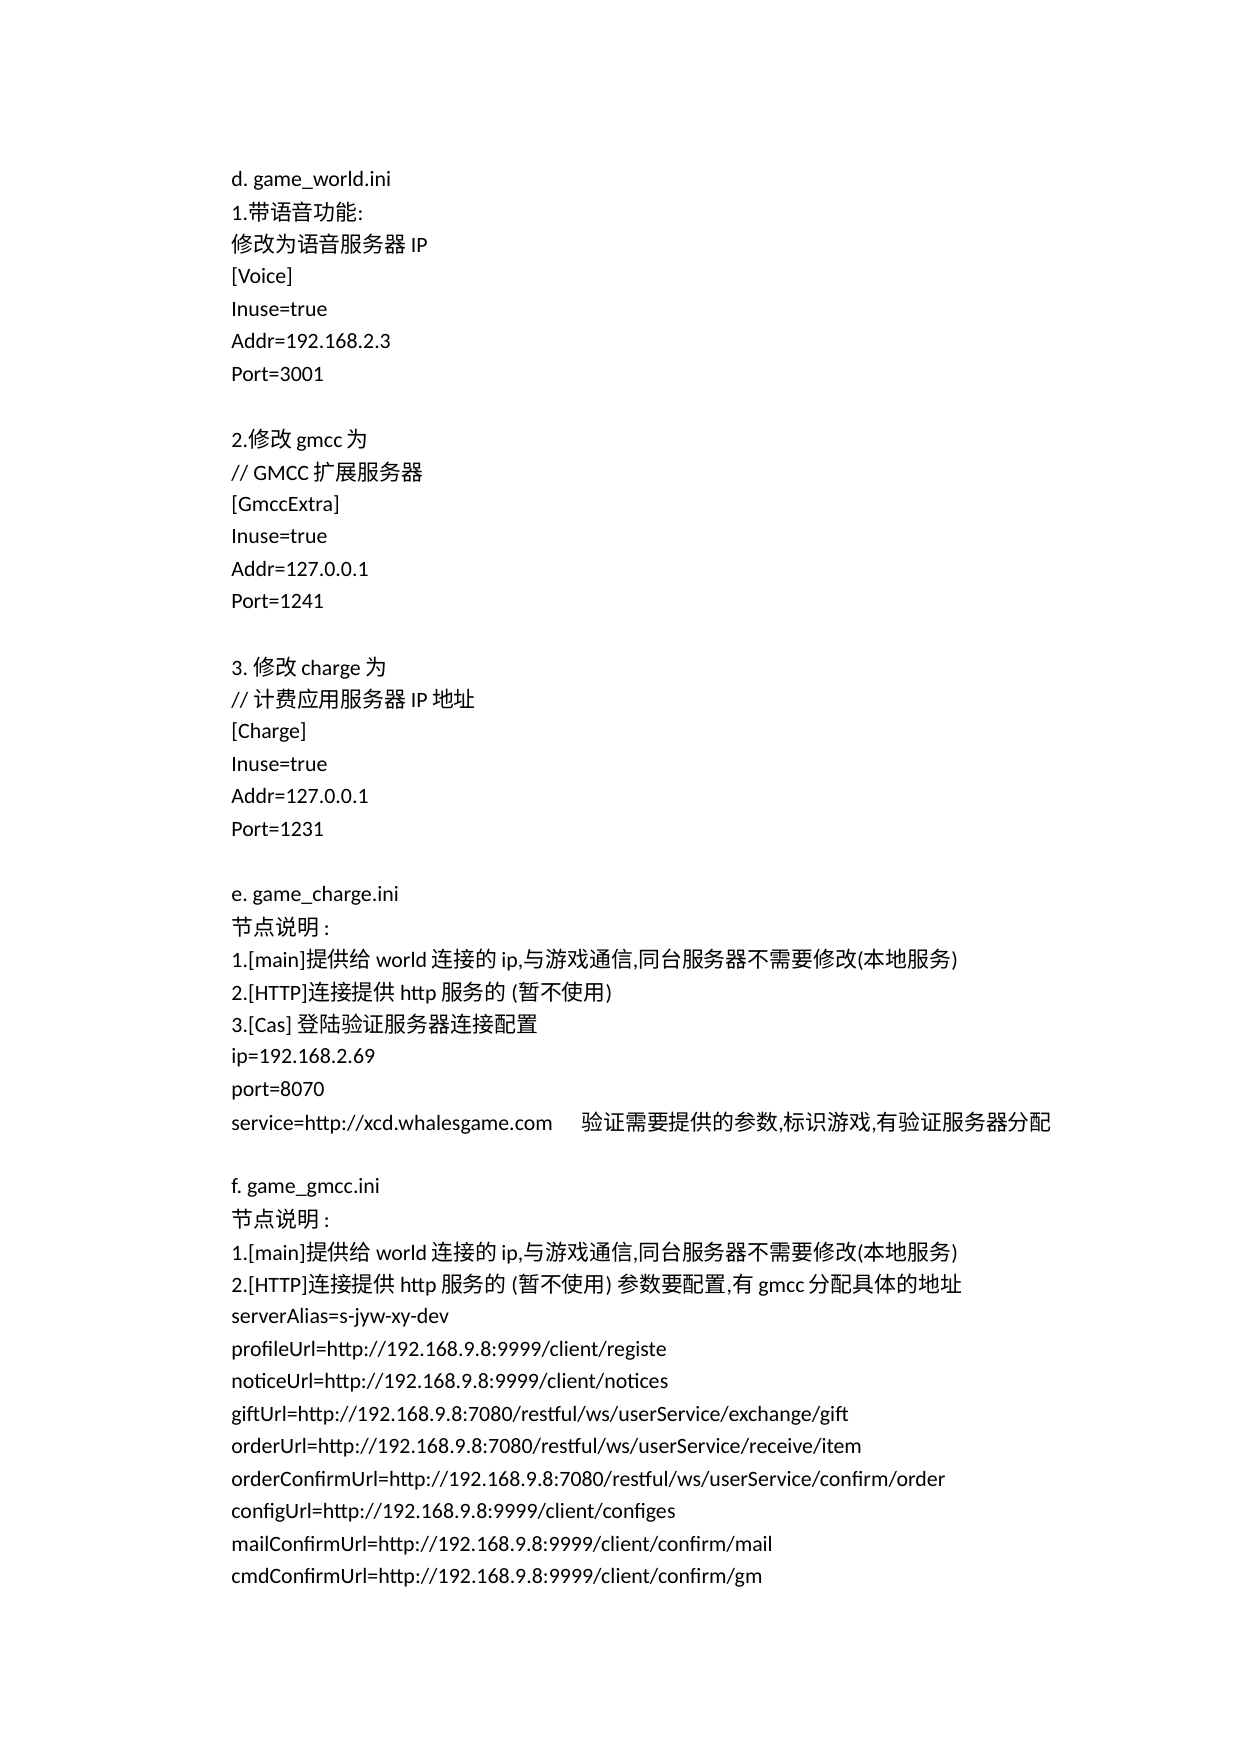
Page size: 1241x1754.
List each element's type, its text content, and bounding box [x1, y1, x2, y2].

text // 计费应用服务器IP地址 [187, 682, 1053, 714]
text [Voice] [231, 259, 1053, 292]
text 修改为语音服务器IP [231, 227, 1053, 259]
text cmdConfirmUrl=http://192.168.9.8:9999/client/confirm/gm [231, 1559, 1053, 1592]
text d. game_world.ini [231, 162, 1053, 194]
text configUrl=http://192.168.9.8:9999/client/configes [231, 1494, 1053, 1527]
text orderUrl=http://192.168.9.8:7080/restful/ws/userService/receive/item [231, 1429, 1053, 1462]
text f. game_gmcc.ini [231, 1169, 1053, 1202]
text Port=1241 [231, 584, 1053, 617]
text 3. 修改charge为 [231, 649, 1053, 682]
text port=8070 [231, 1072, 1053, 1104]
text ip=192.168.2.69 [231, 1039, 1053, 1072]
text Addr=127.0.0.1 [231, 552, 1053, 584]
text [Charge] [231, 714, 1053, 747]
text Inuse=true [231, 519, 1053, 552]
text serverAlias=s-jyw-xy-dev [231, 1299, 1053, 1332]
text 3.[Cas] 登陆验证服务器连接配置 [231, 1007, 1053, 1039]
text [GmccExtra] [231, 487, 1053, 519]
text Addr=127.0.0.1 [231, 779, 1053, 812]
text 2.[HTTP]连接提供http服务的 (暂不使用) 参数要配置,有gmcc分配具体的地址 [231, 1267, 1053, 1299]
text 节点说明 : [231, 1202, 1053, 1234]
text orderConfirmUrl=http://192.168.9.8:7080/restful/ws/userService/confirm/order [231, 1462, 1053, 1494]
text giftUrl=http://192.168.9.8:7080/restful/ws/userService/exchange/gift [231, 1397, 1053, 1429]
text Inuse=true [231, 292, 1053, 324]
text 1.带语音功能: [231, 194, 1053, 227]
text Port=3001 [231, 357, 1053, 389]
text service=http://xcd.whalesgame.com 验证需要提供的参数,标识游戏,有验证服务器分配 [231, 1104, 1053, 1137]
text mailConfirmUrl=http://192.168.9.8:9999/client/confirm/mail [231, 1527, 1053, 1559]
text 2.修改gmcc为 [231, 422, 1053, 454]
text noticeUrl=http://192.168.9.8:9999/client/notices [231, 1364, 1053, 1397]
text 1.[main]提供给world连接的ip,与游戏通信,同台服务器不需要修改(本地服务) [231, 1234, 1053, 1267]
text profileUrl=http://192.168.9.8:9999/client/registe [231, 1332, 1053, 1364]
text 2.[HTTP]连接提供http服务的 (暂不使用) [231, 974, 1053, 1007]
text 1.[main]提供给world连接的ip,与游戏通信,同台服务器不需要修改(本地服务) [231, 942, 1053, 974]
text e. game_charge.ini [231, 877, 1053, 909]
text 节点说明 : [231, 909, 1053, 942]
text Port=1231 [231, 812, 1053, 844]
text Addr=192.168.2.3 [231, 324, 1053, 357]
text // GMCC扩展服务器 [231, 454, 1053, 487]
text Inuse=true [231, 747, 1053, 779]
